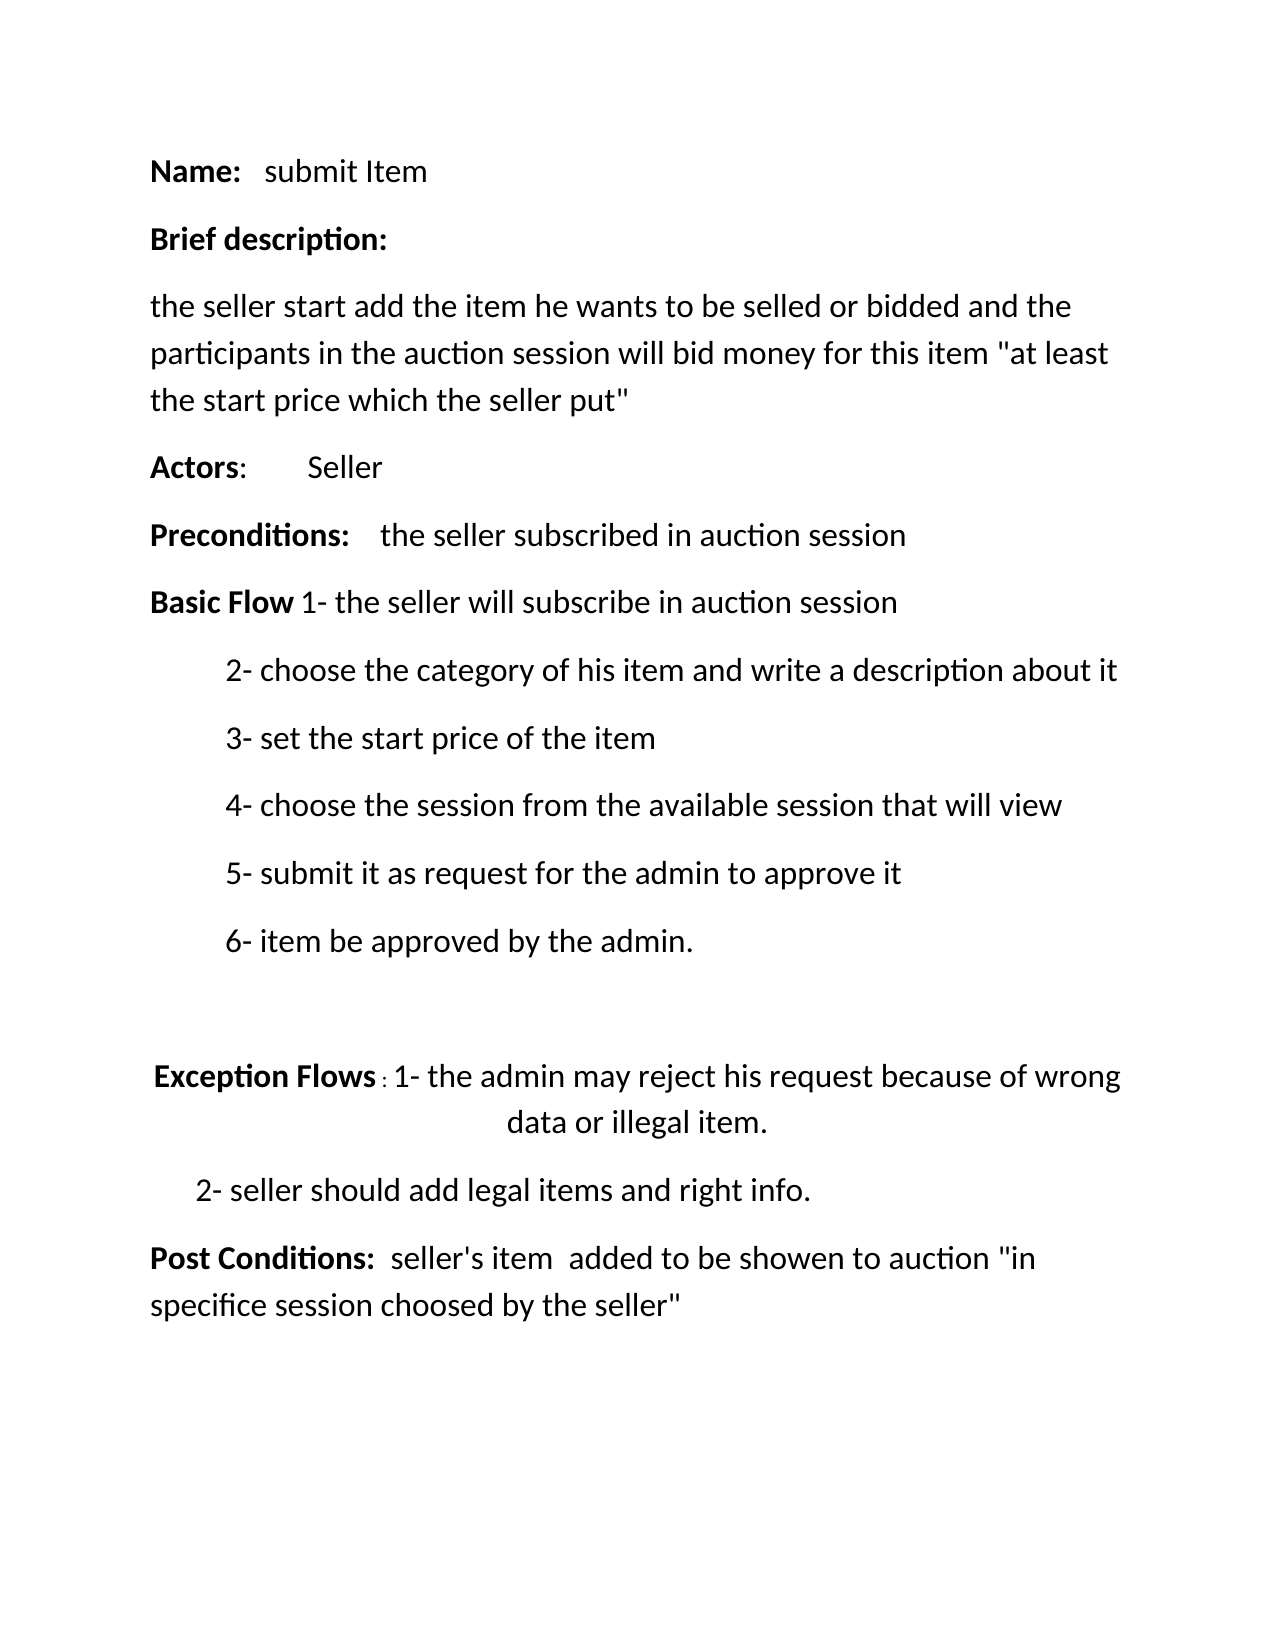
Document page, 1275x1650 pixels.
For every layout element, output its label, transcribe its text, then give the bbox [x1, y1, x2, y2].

text 2- seller should add legal items and right info. [150, 1169, 1125, 1210]
text Name: submit Item [150, 150, 1125, 191]
text Post Conditions: seller's item added to be showen to auction "in specifice session choosed by the seller" [150, 1237, 1125, 1324]
text 5- submit it as request for the admin to approve it [150, 852, 1125, 893]
text 4- choose the session from the available session that will view [150, 784, 1125, 825]
text Brief description: [150, 218, 1125, 258]
text 3- set the start price of the item [150, 717, 1125, 757]
text Preconditions: the seller subscribed in auction session [150, 514, 1125, 555]
text Exception Flows : 1- the admin may reject his request because of wrong data or illegal item. [150, 1055, 1125, 1142]
text 2- choose the category of his item and write a description about it [150, 649, 1125, 690]
text Actors: Seller [150, 446, 1125, 487]
text Basic Flow 1- the seller will subscribe in auction session [150, 582, 1125, 622]
text 6- item be approved by the admin. [150, 919, 1125, 960]
text the seller start add the item he wants to be selled or bidded and the participants in the auction session will bid money for this item "at least the start price which the seller put" [150, 285, 1125, 419]
